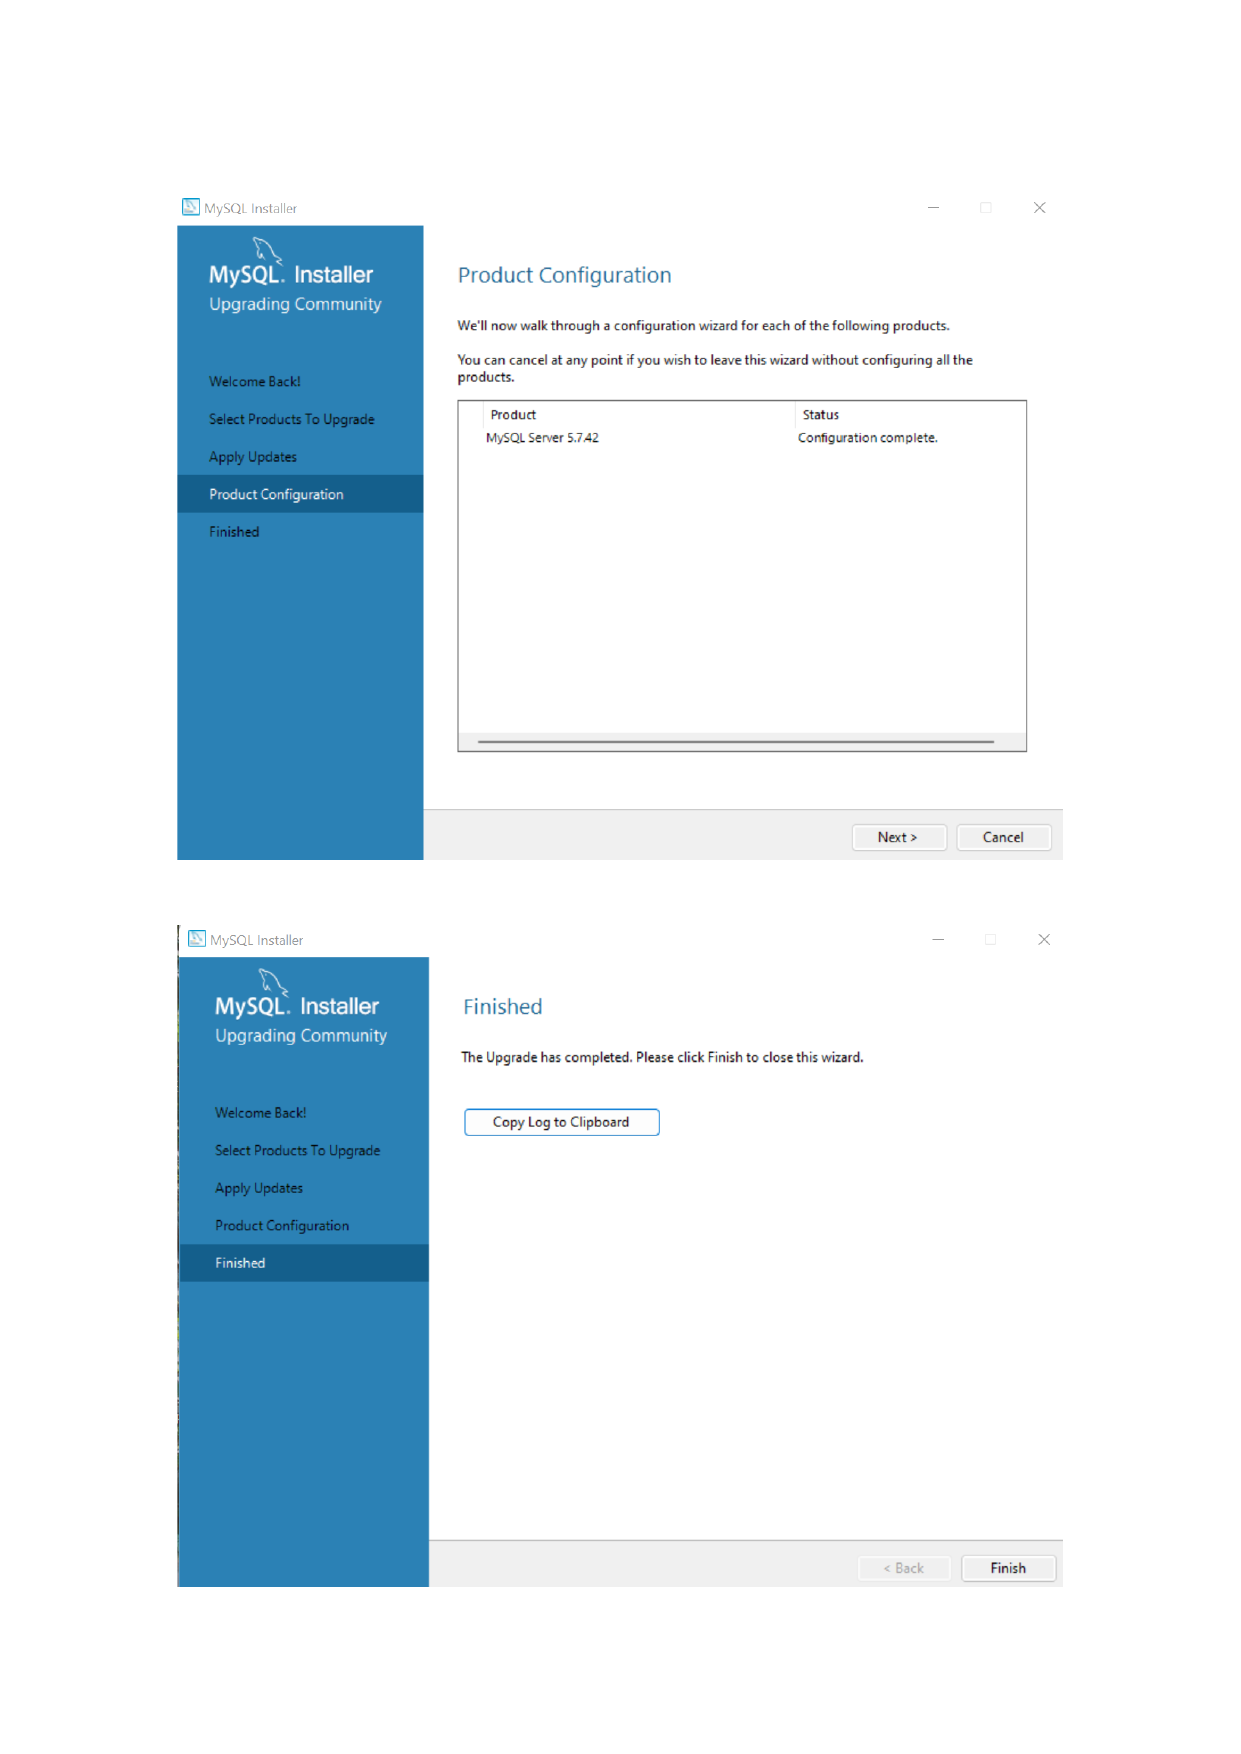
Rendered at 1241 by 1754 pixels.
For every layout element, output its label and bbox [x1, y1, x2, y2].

picture [177, 194, 1063, 860]
picture [177, 925, 1063, 1587]
